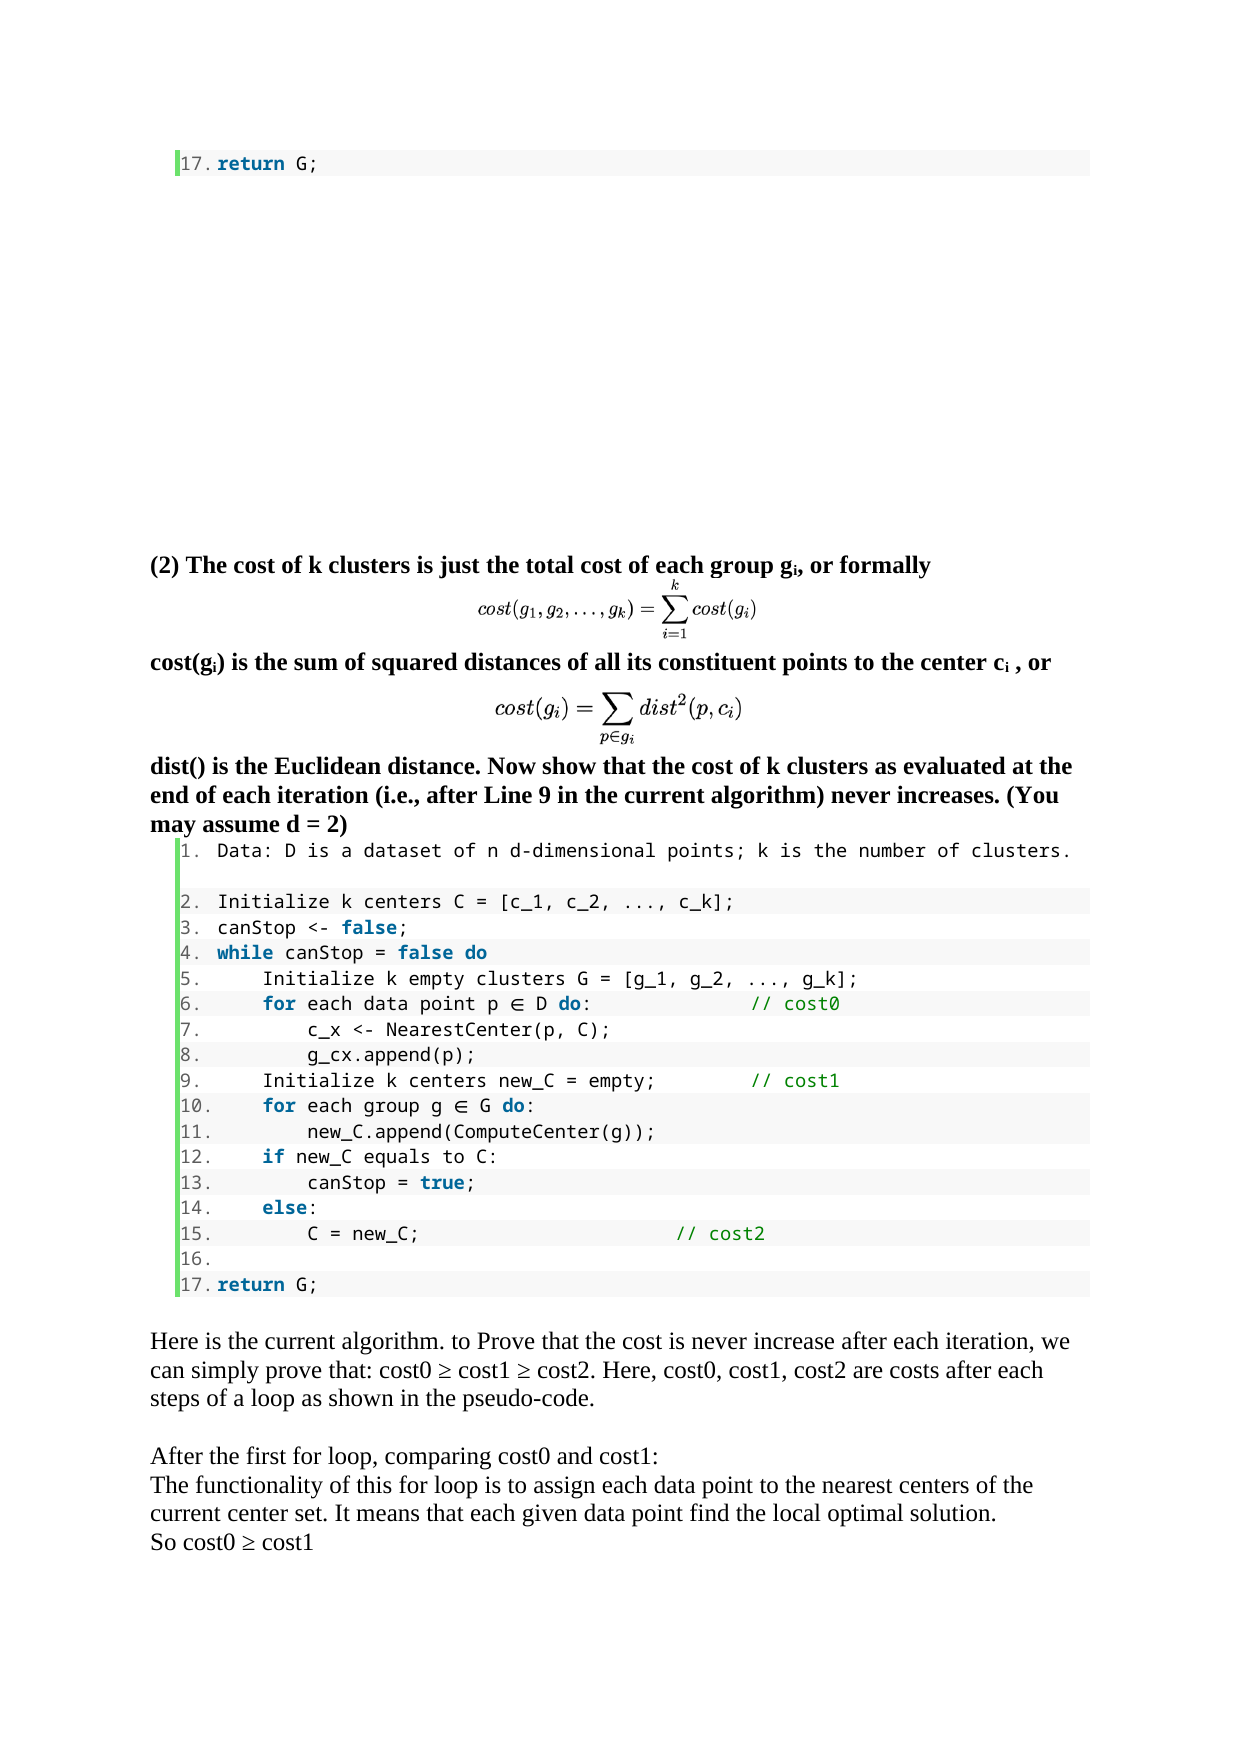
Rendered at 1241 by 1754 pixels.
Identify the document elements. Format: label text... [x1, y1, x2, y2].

list canStop <- false; [180, 914, 1090, 939]
text After the first for loop, comparing cost0 and cost1: [150, 1441, 1090, 1470]
list Initialize k centers new_C = empty; // cost1 [180, 1067, 1090, 1093]
text dist() is the Euclidean distance. Now show that the cost of k clusters as evaluated at the end of each iteration (i.e., after Line 9 in the current algorithm) never increases. (You may assume d = 2) [150, 751, 1090, 837]
list for each data point p ∈ D do: // cost0 [180, 991, 1090, 1016]
list while canStop = false do [180, 939, 1090, 965]
picture [467, 578, 773, 648]
text (2) The cost of k clusters is just the total cost of each group gi, or formally [150, 550, 1090, 578]
text cost(gi) is the sum of squared distances of all its constituent points to the center ci , or [150, 647, 1090, 676]
list if new_C equals to C: [180, 1144, 1090, 1169]
list new_C.append(ComputeCenter(g)); [180, 1118, 1090, 1144]
picture [490, 676, 750, 752]
list Initialize k centers C = [c_1, c_2, ..., c_k]; [180, 888, 1090, 914]
list return G; [180, 150, 1090, 176]
list Data: D is a dataset of n d-dimensional points; k is the number of clusters. [175, 837, 1090, 888]
text Here is the current algorithm. to Prove that the cost is never increase after each iteration, we can simply prove that: cost0 ≥ cost1 ≥ cost2. Here, cost0, cost1, cost2 are costs after each steps of a loop as shown in the pseudo-code. [150, 1326, 1090, 1412]
list for each group g ∈ G do: [180, 1093, 1090, 1118]
text So cost0 ≥ cost1 [150, 1527, 1090, 1556]
list return G; [180, 1271, 1090, 1297]
list Initialize k empty clusters G = [g_1, g_2, ..., g_k]; [180, 965, 1090, 991]
list else: [180, 1195, 1090, 1220]
list canStop = true; [180, 1169, 1090, 1195]
list C = new_C; // cost2 [180, 1220, 1090, 1246]
list c_x <- NearestCenter(p, C); [180, 1016, 1090, 1042]
list g_cx.append(p); [180, 1042, 1090, 1067]
text The functionality of this for loop is to assign each data point to the nearest centers of the current center set. It means that each given data point find the local optimal solution. [150, 1470, 1090, 1527]
